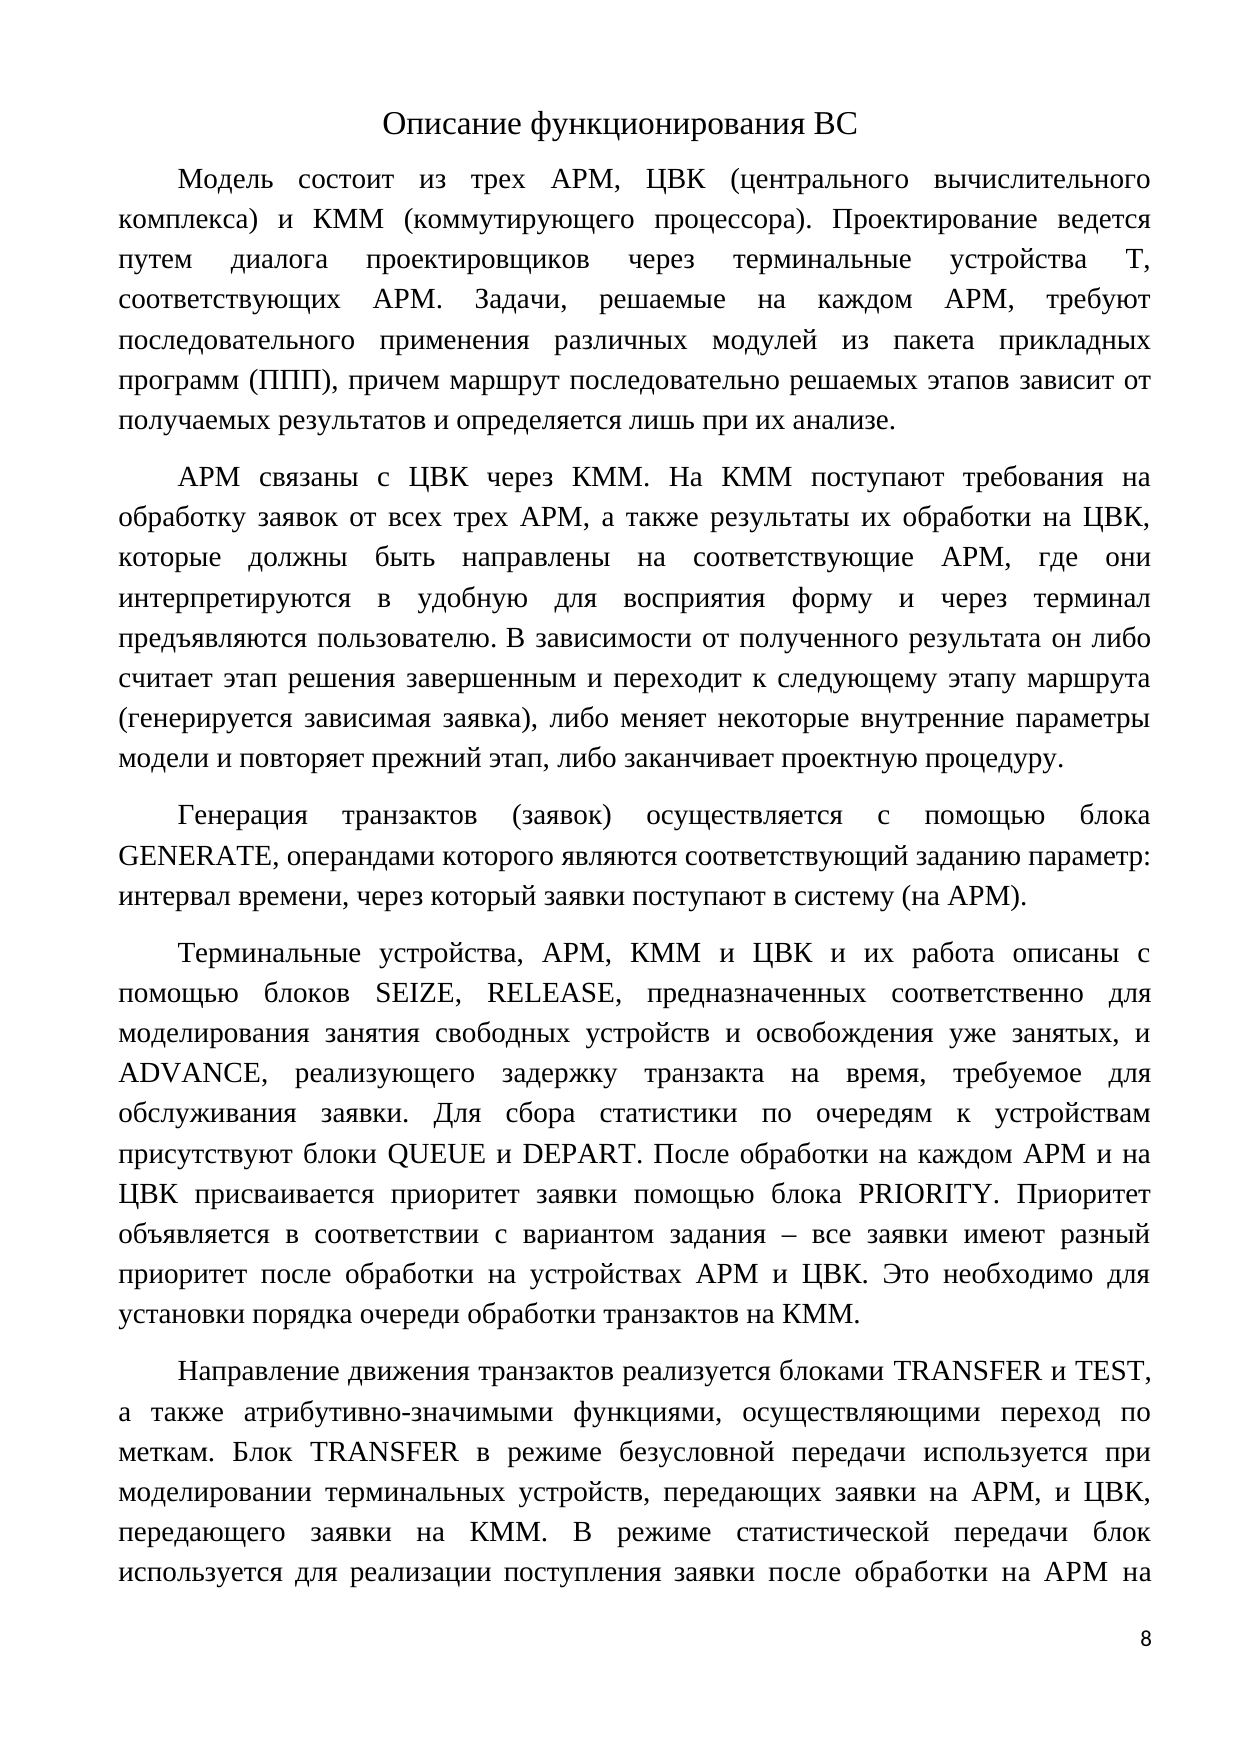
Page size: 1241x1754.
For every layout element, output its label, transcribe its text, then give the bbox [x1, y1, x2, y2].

text Терминальные устройства, АРМ, КММ и ЦВК и их работа описаны с помощью блоков SEIZE, RELEASE, предназначенных соответственно для моделирования занятия свободных устройств и освобождения уже занятых, и ADVANCE, реализующего задержку транзакта на время, требуемое для обслуживания заявки. Для сбора статистики по очередям к устройствам присутствуют блоки QUEUE и DEPART. После обработки на каждом АРМ и на ЦВК присваивается приоритет заявки помощью блока PRIORITY. Приоритет объявляется в соответствии с вариантом задания – все заявки имеют разный приоритет после обработки на устройствах АРМ и ЦВК. Это необходимо для установки порядка очереди обработки транзактов на КММ. [118, 935, 1152, 1330]
subtitle Описание функционирования ВС [88, 103, 1152, 142]
text Генерация транзактов (заявок) осуществляется с помощью блока GENERATE, операндами которого являются соответствующий заданию параметр: интервал времени, через который заявки поступают в систему (на АРМ). [118, 797, 1152, 911]
text АРМ связаны с ЦВК через КММ. На КММ поступают требования на обработку заявок от всех трех АРМ, а также результаты их обработки на ЦВК, которые должны быть направлены на соответствующие АРМ, где они интерпретируются в удобную для восприятия форму и через терминал предъявляются пользователю. В зависимости от полученного результата он либо считает этап решения завершенным и переходит к следующему этапу маршрута (генерируется зависимая заявка), либо меняет некоторые внутренние параметры модели и повторяет прежний этап, либо заканчивает проектную процедуру. [118, 459, 1152, 774]
text Модель состоит из трех АРМ, ЦВК (центрального вычислительного комплекса) и КММ (коммутирующего процессора). Проектирование ведется путем диалога проектировщиков через терминальные устройства Т, соответствующих АРМ. Задачи, решаемые на каждом АРМ, требуют последовательного применения различных модулей из пакета прикладных программ (ППП), причем маршрут последовательно решаемых этапов зависит от получаемых результатов и определяется лишь при их анализе. [118, 161, 1152, 436]
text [118, 1353, 1152, 1588]
